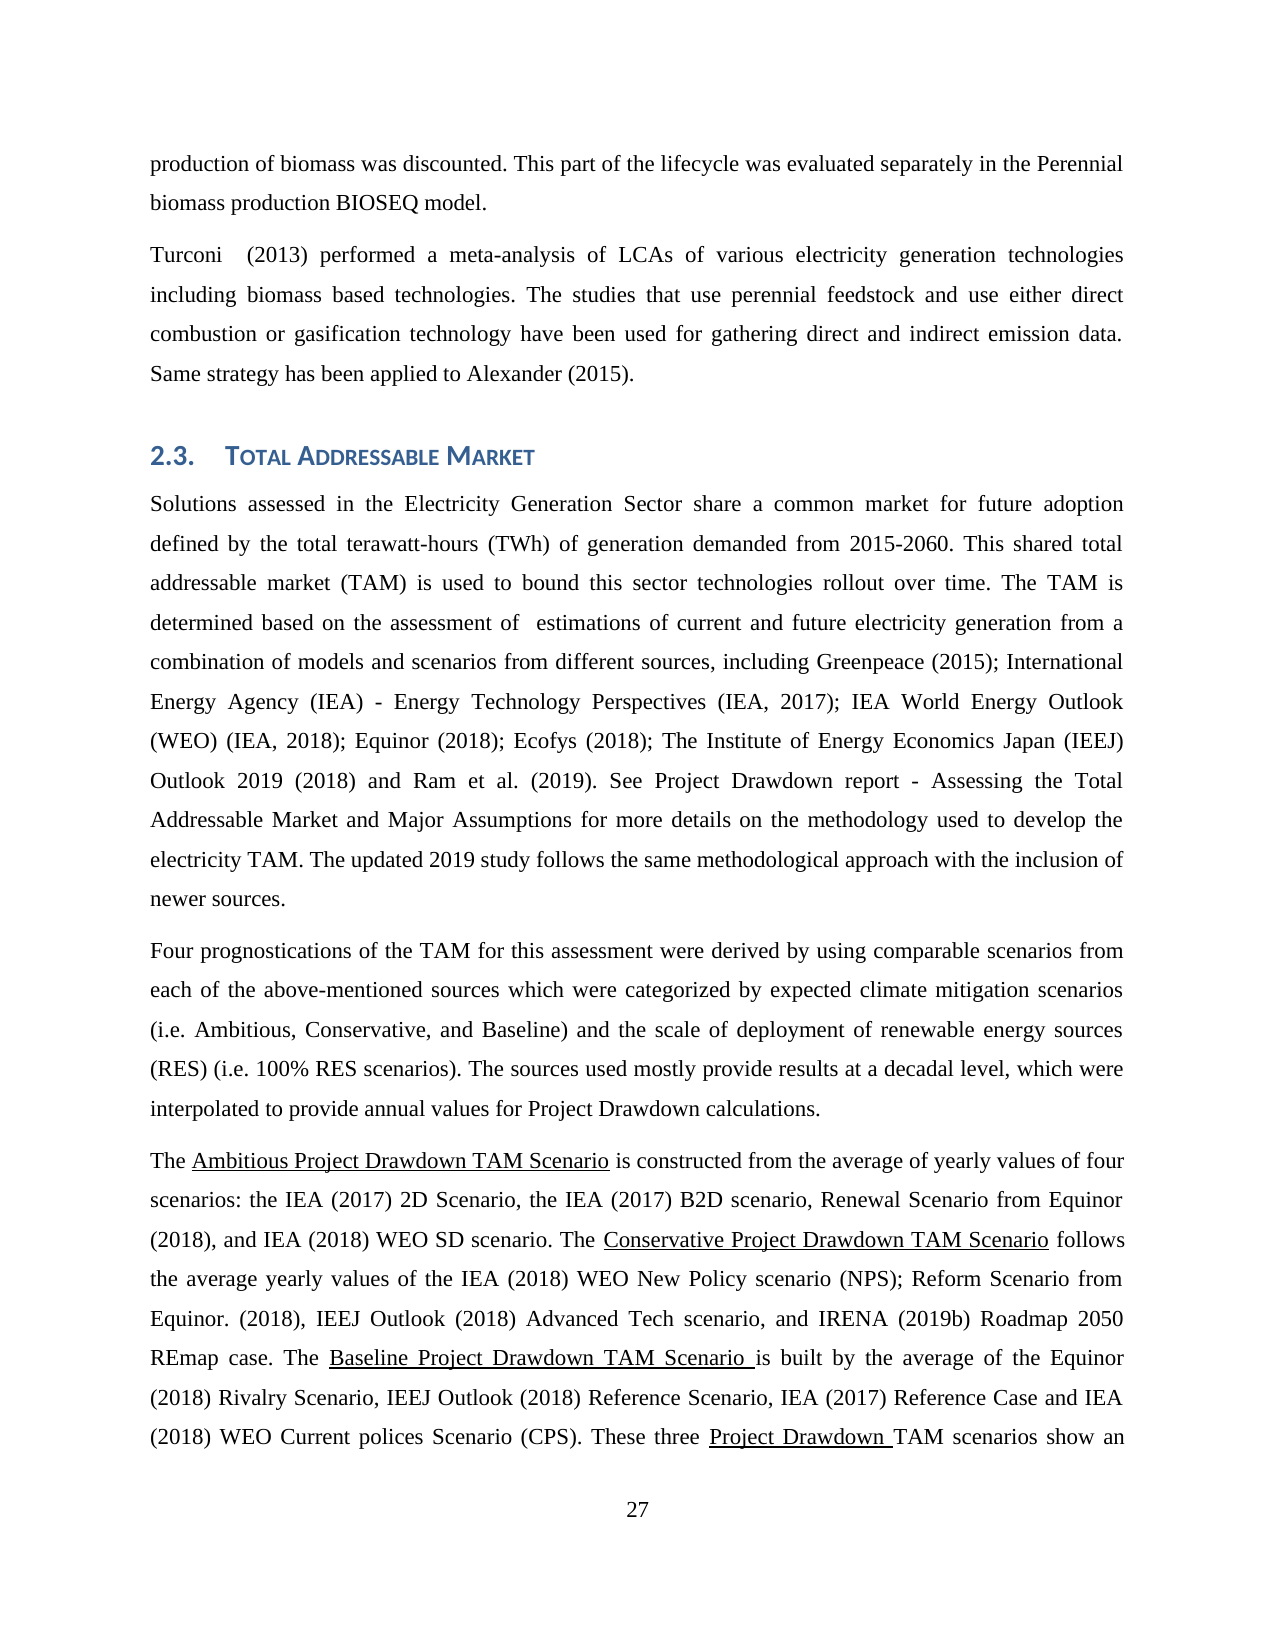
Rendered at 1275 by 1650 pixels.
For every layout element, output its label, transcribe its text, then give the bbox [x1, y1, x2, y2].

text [150, 150, 1125, 216]
text Four prognostications of the TAM for this assessment were derived by using comparable scenarios from each of the above-mentioned sources which were categorized by expected climate mitigation scenarios (i.e. Ambitious, Conservative, and Baseline) and the scale of deployment of renewable energy sources (RES) (i.e. 100% RES scenarios). The sources used mostly provide results at a decadal level, which were interpolated to provide annual values for Project Drawdown calculations. [150, 937, 1125, 1121]
subtitle Total Addressable Market [150, 437, 1125, 472]
text Solutions assessed in the Electricity Generation Sector share a common market for future adoption defined by the total terawatt-hours (TWh) of generation demanded from 2015-2060. This shared total addressable market (TAM) is used to bound this sector technologies rollout over time. The TAM is determined based on the assessment of estimations of current and future electricity generation from a combination of models and scenarios from different sources, including Greenpeace (2015); International Energy Agency (IEA) - Energy Technology Perspectives (IEA, 2017); IEA World Energy Outlook (WEO) (IEA, 2018); Equinor (2018); Ecofys (2018); The Institute of Energy Economics Japan (IEEJ) Outlook 2019 (2018) and Ram et al. (2019). See Project Drawdown report - Assessing the Total Addressable Market and Major Assumptions for more details on the methodology used to develop the electricity TAM. The updated 2019 study follows the same methodological approach with the inclusion of newer sources. [150, 490, 1125, 911]
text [150, 1147, 1125, 1450]
text Turconi (2013) performed a meta-analysis of LCAs of various electricity generation technologies including biomass based technologies. The studies that use perennial feedstock and use either direct combustion or gasification technology have been used for gathering direct and indirect emission data. Same strategy has been applied to Alexander (2015). [150, 241, 1125, 386]
